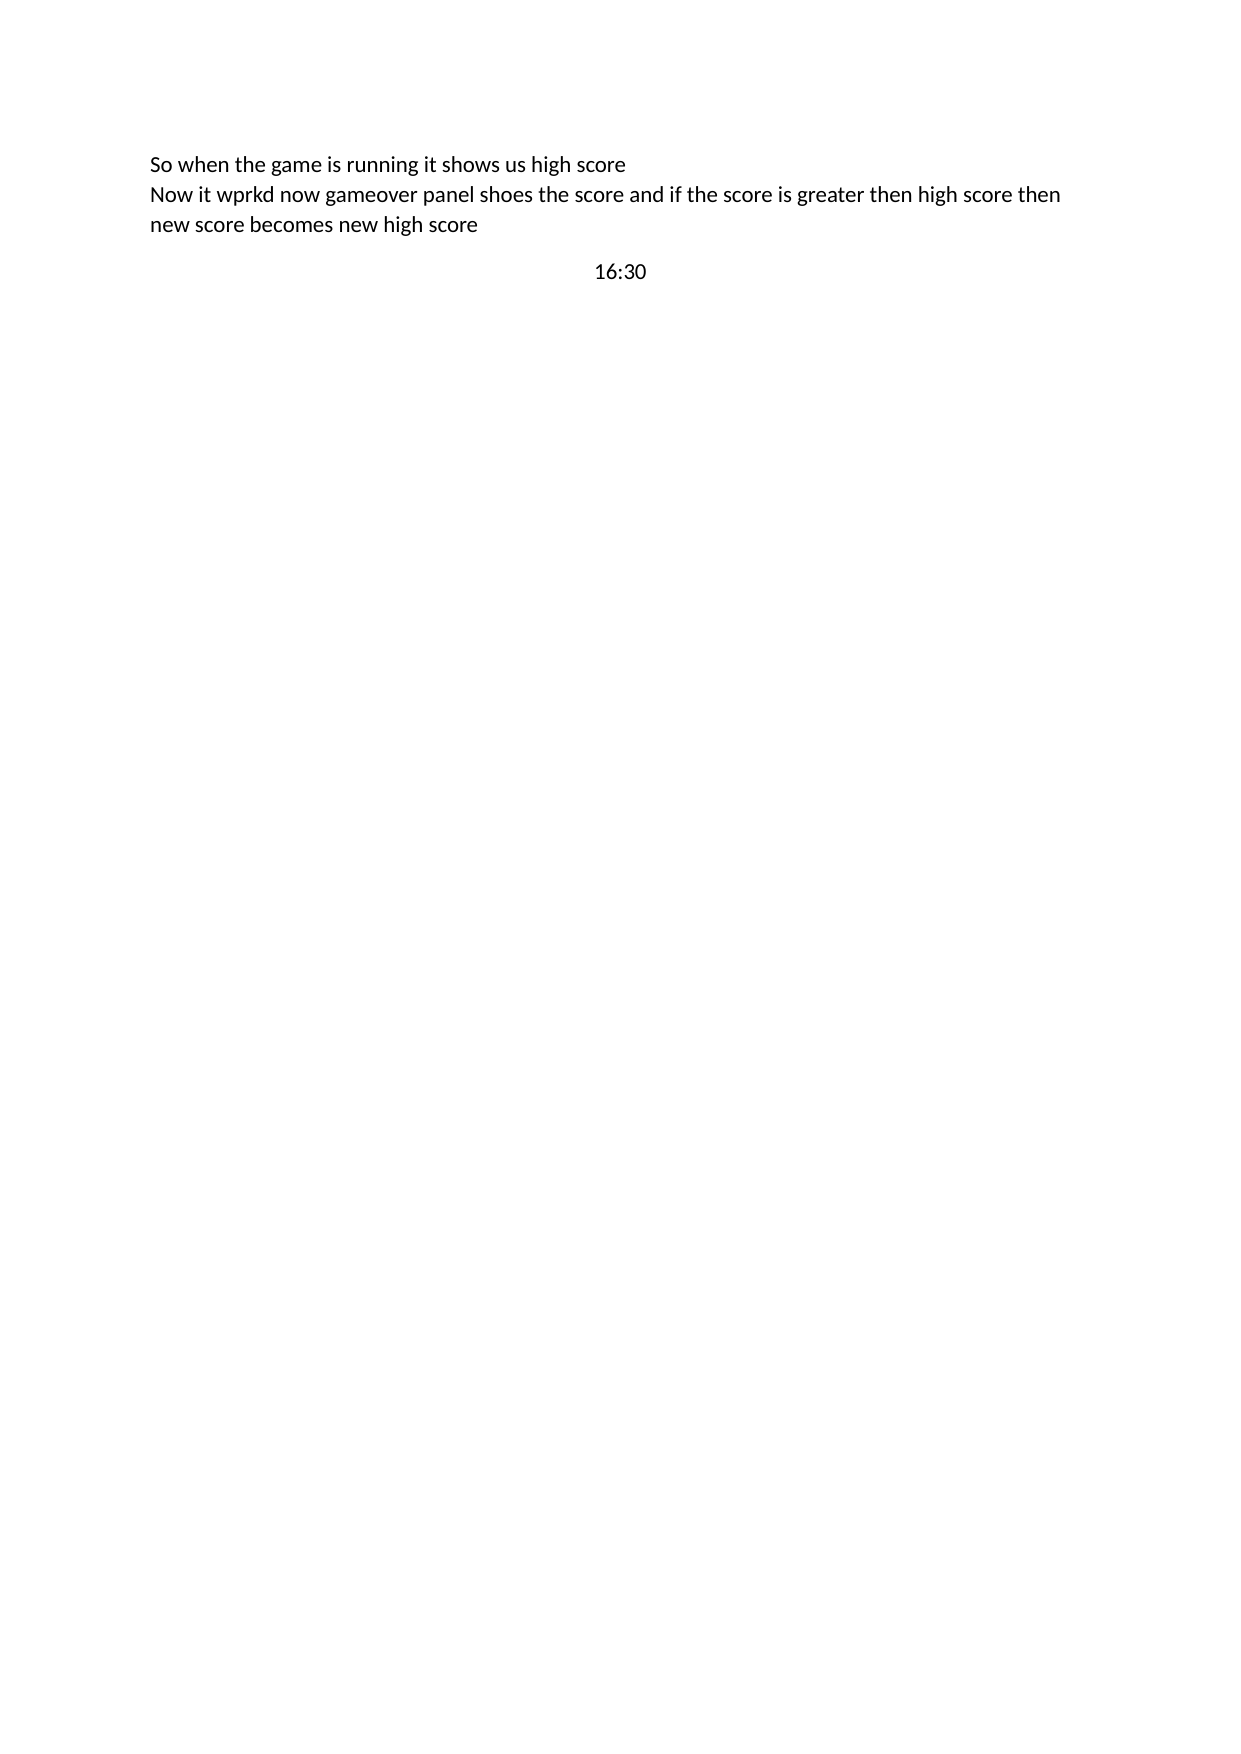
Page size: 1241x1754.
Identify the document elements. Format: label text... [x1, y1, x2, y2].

text So when the game is running it shows us high score Now it wprkd now gameover panel shoes the score and if the score is greater then high score then new score becomes new high score [150, 150, 1090, 238]
text 16:30 [150, 257, 1090, 285]
